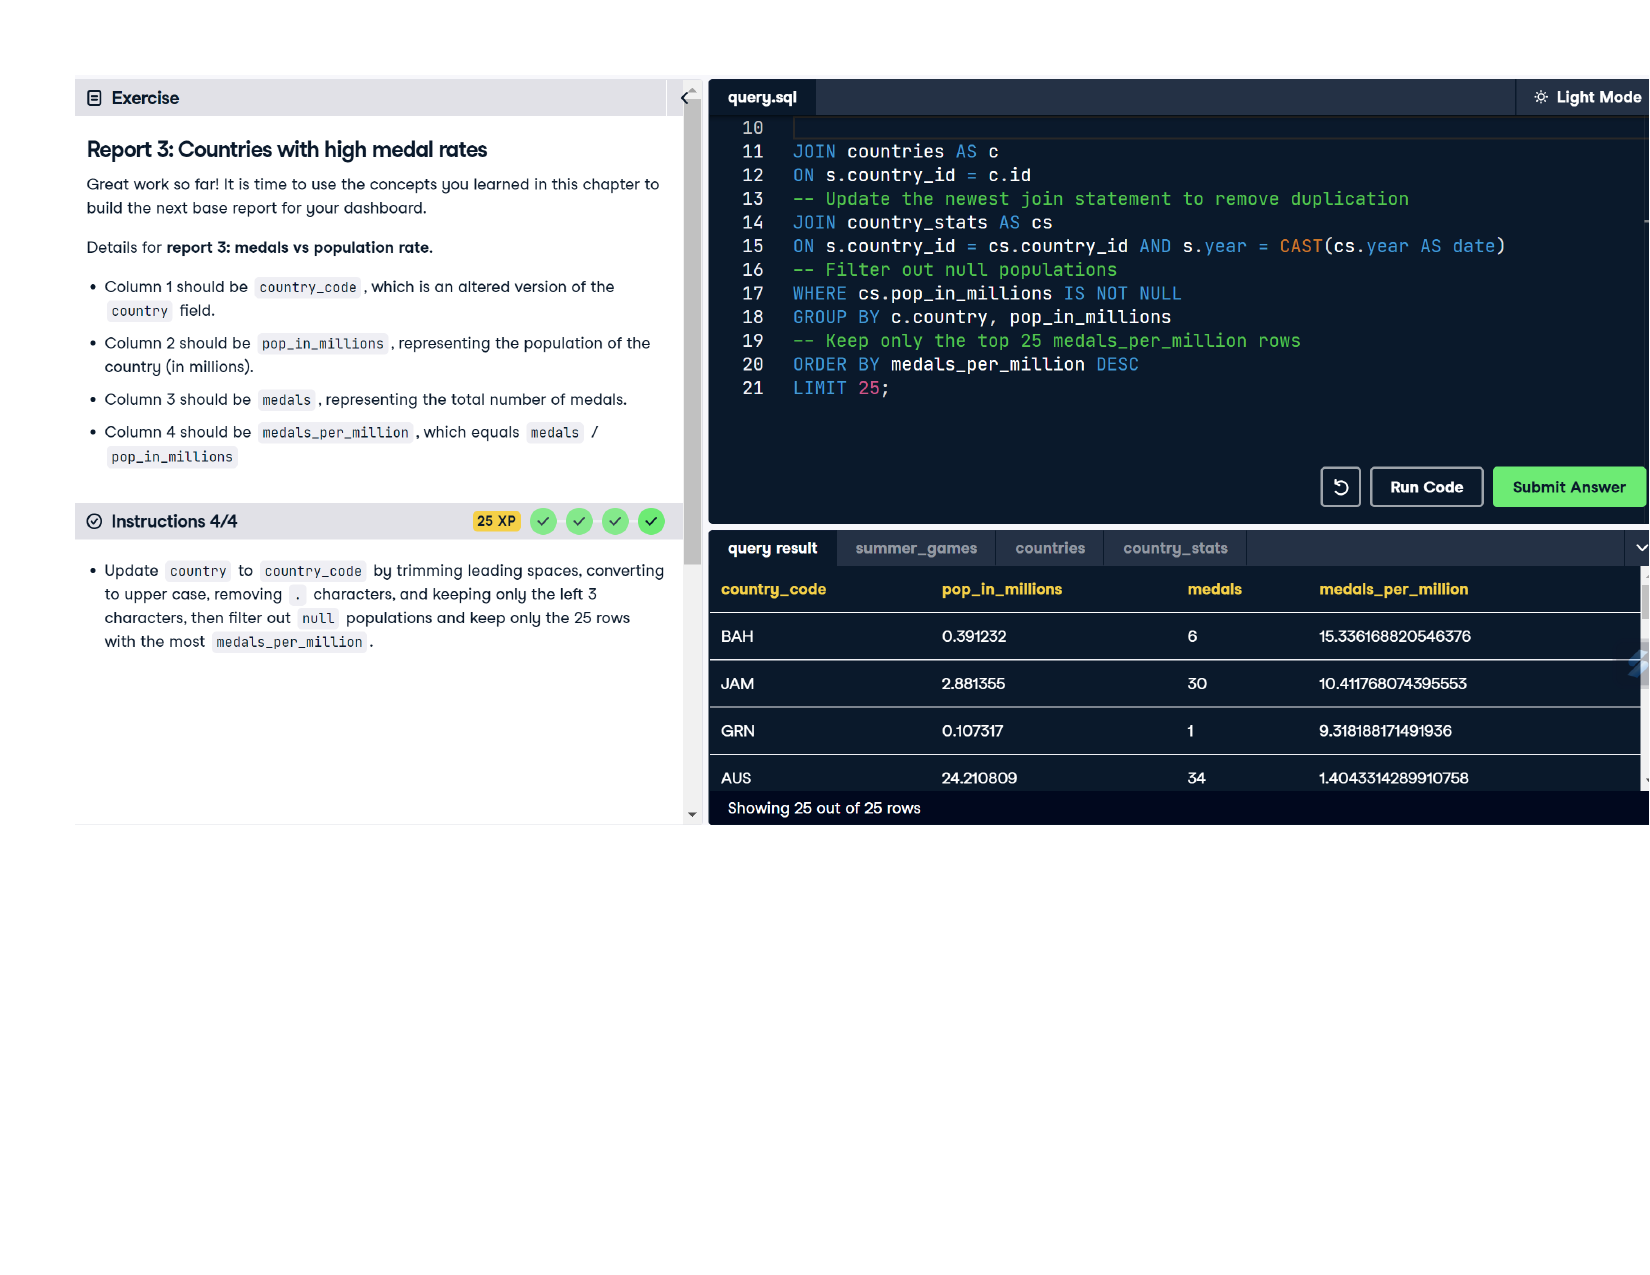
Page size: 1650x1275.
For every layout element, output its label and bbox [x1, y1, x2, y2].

picture [75, 75, 1649, 825]
